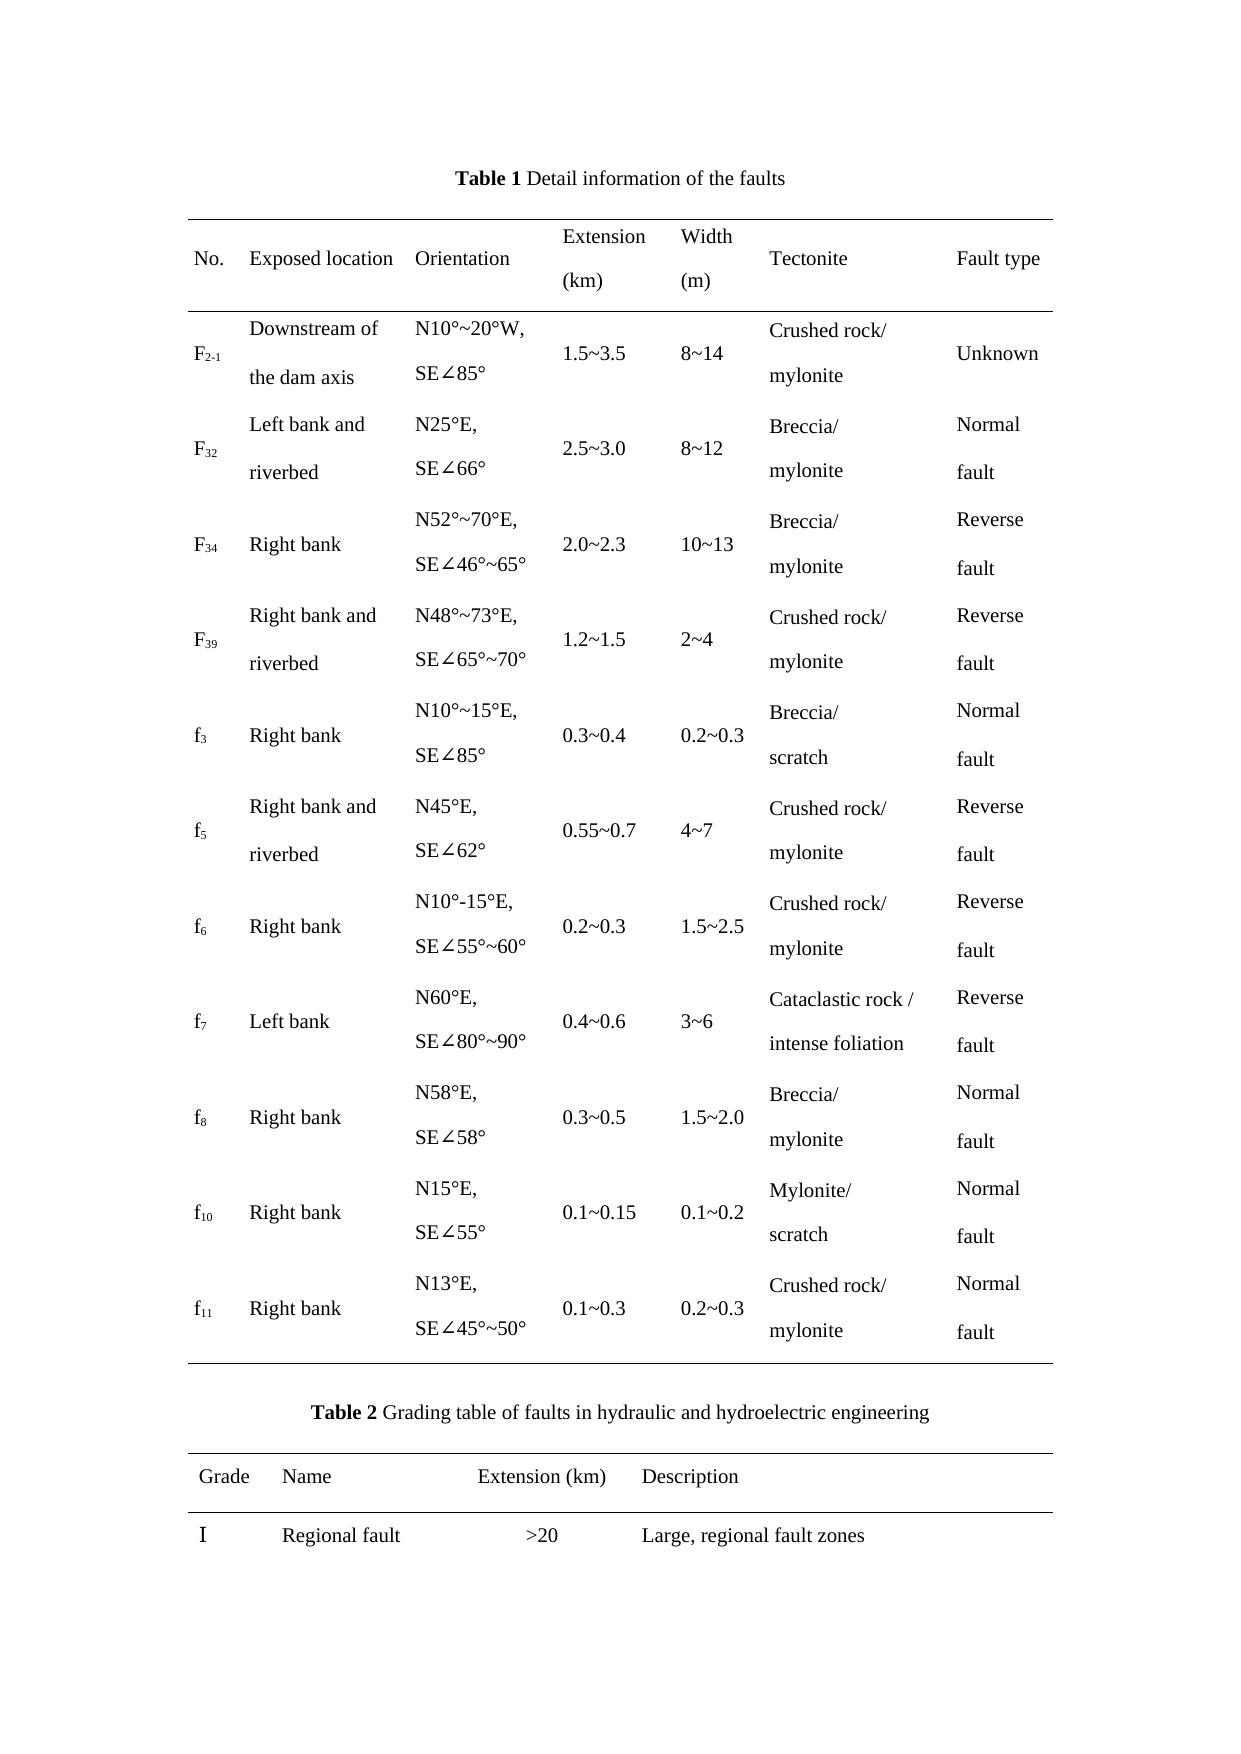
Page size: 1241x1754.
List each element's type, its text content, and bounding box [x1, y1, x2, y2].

table_cell N52°~70°E, SE∠46°~65° [409, 503, 556, 598]
table_cell Reverse fault [950, 599, 1053, 694]
table_cell 1.2~1.5 [556, 599, 675, 694]
table_header Exposed location [243, 220, 409, 311]
table_cell N45°E, SE∠62° [409, 790, 556, 885]
table_header Grade [188, 1454, 271, 1512]
table_cell 8~12 [675, 408, 763, 503]
table_cell Right bank and riverbed [243, 599, 409, 694]
table_cell 1.5~2.5 [675, 885, 763, 981]
table_cell f11 [188, 1267, 243, 1363]
table_header Extension (km) [453, 1454, 630, 1512]
table_cell Crushed rock/ mylonite [763, 885, 950, 981]
table_cell 0.4~0.6 [556, 981, 675, 1076]
table_cell Cataclastic rock / intense foliation [763, 981, 950, 1076]
table_cell 2~4 [675, 599, 763, 694]
table_header Orientation [409, 220, 556, 311]
table_cell N13°E, SE∠45°~50° [409, 1267, 556, 1363]
table_cell 0.55~0.7 [556, 790, 675, 885]
table_cell >20 [453, 1513, 630, 1571]
table_cell Downstream of the dam axis [243, 312, 409, 407]
table_cell N48°~73°E, SE∠65°~70° [409, 599, 556, 694]
table_cell f7 [188, 981, 243, 1076]
table_cell Reverse fault [950, 790, 1053, 885]
table_cell 0.3~0.5 [556, 1076, 675, 1172]
table_cell 4~7 [675, 790, 763, 885]
table_cell N58°E, SE∠58° [409, 1076, 556, 1172]
table_cell Crushed rock/ mylonite [763, 1267, 950, 1363]
table_cell 0.2~0.3 [675, 1267, 763, 1363]
table_cell F32 [188, 408, 243, 503]
table_cell N15°E, SE∠55° [409, 1172, 556, 1267]
text Table 2 Grading table of faults in hydraulic and hydroelectric engineering [187, 1396, 1053, 1429]
table_cell Breccia/ scratch [763, 694, 950, 789]
table_cell 0.2~0.3 [675, 694, 763, 789]
table_cell Unknown [950, 312, 1053, 407]
table_cell Right bank [243, 1076, 409, 1172]
table_cell Normal fault [950, 694, 1053, 789]
table_cell f3 [188, 694, 243, 789]
table_cell Normal fault [950, 1172, 1053, 1267]
table_cell f10 [188, 1172, 243, 1267]
table_cell 2.0~2.3 [556, 503, 675, 598]
table_cell 1.5~3.5 [556, 312, 675, 407]
table_cell Crushed rock/ mylonite [763, 599, 950, 694]
table_cell N60°E, SE∠80°~90° [409, 981, 556, 1076]
table_cell F39 [188, 599, 243, 694]
table_cell Normal fault [950, 1076, 1053, 1172]
table_header No. [188, 220, 243, 311]
table_cell 0.1~0.15 [556, 1172, 675, 1267]
table_header Description [630, 1454, 1053, 1512]
table_cell Normal fault [950, 408, 1053, 503]
table_cell N10°~20°W, SE∠85° [409, 312, 556, 407]
table_cell N25°E, SE∠66° [409, 408, 556, 503]
table_header Extension (km) [556, 220, 675, 311]
table_cell Left bank and riverbed [243, 408, 409, 503]
table_cell 0.2~0.3 [556, 885, 675, 981]
table_cell 0.3~0.4 [556, 694, 675, 789]
table_cell Normal fault [950, 1267, 1053, 1363]
table_cell f6 [188, 885, 243, 981]
table_cell Breccia/ mylonite [763, 1076, 950, 1172]
table_cell Right bank [243, 503, 409, 598]
table_cell 8~14 [675, 312, 763, 407]
table_cell f8 [188, 1076, 243, 1172]
table_cell Reverse fault [950, 981, 1053, 1076]
table_cell Right bank and riverbed [243, 790, 409, 885]
table_cell Ⅰ [188, 1513, 271, 1571]
table_cell N10°-15°E, SE∠55°~60° [409, 885, 556, 981]
table_cell 3~6 [675, 981, 763, 1076]
table_cell Mylonite/ scratch [763, 1172, 950, 1267]
table_cell Large, regional fault zones [630, 1513, 1053, 1571]
table_cell Left bank [243, 981, 409, 1076]
table_cell 1.5~2.0 [675, 1076, 763, 1172]
table_cell Right bank [243, 885, 409, 981]
table_header Name [271, 1454, 453, 1512]
table_cell 0.1~0.2 [675, 1172, 763, 1267]
table_header Fault type [950, 220, 1053, 311]
text Table 1 Detail information of the faults [187, 162, 1053, 194]
table_cell F34 [188, 503, 243, 598]
table_header Tectonite [763, 220, 950, 311]
table_cell Regional fault [271, 1513, 453, 1571]
table_cell Reverse fault [950, 503, 1053, 598]
table_cell f5 [188, 790, 243, 885]
table_cell Right bank [243, 1267, 409, 1363]
table_cell Breccia/ mylonite [763, 503, 950, 598]
table_cell 0.1~0.3 [556, 1267, 675, 1363]
table_cell Reverse fault [950, 885, 1053, 981]
table_header Width (m) [675, 220, 763, 311]
table_cell 10~13 [675, 503, 763, 598]
table_cell Right bank [243, 1172, 409, 1267]
table_cell Breccia/ mylonite [763, 408, 950, 503]
table_cell 2.5~3.0 [556, 408, 675, 503]
table_cell Crushed rock/ mylonite [763, 790, 950, 885]
table_cell F2-1 [188, 312, 243, 407]
table_cell Right bank [243, 694, 409, 789]
table_cell Crushed rock/ mylonite [763, 312, 950, 407]
table_cell N10°~15°E, SE∠85° [409, 694, 556, 789]
